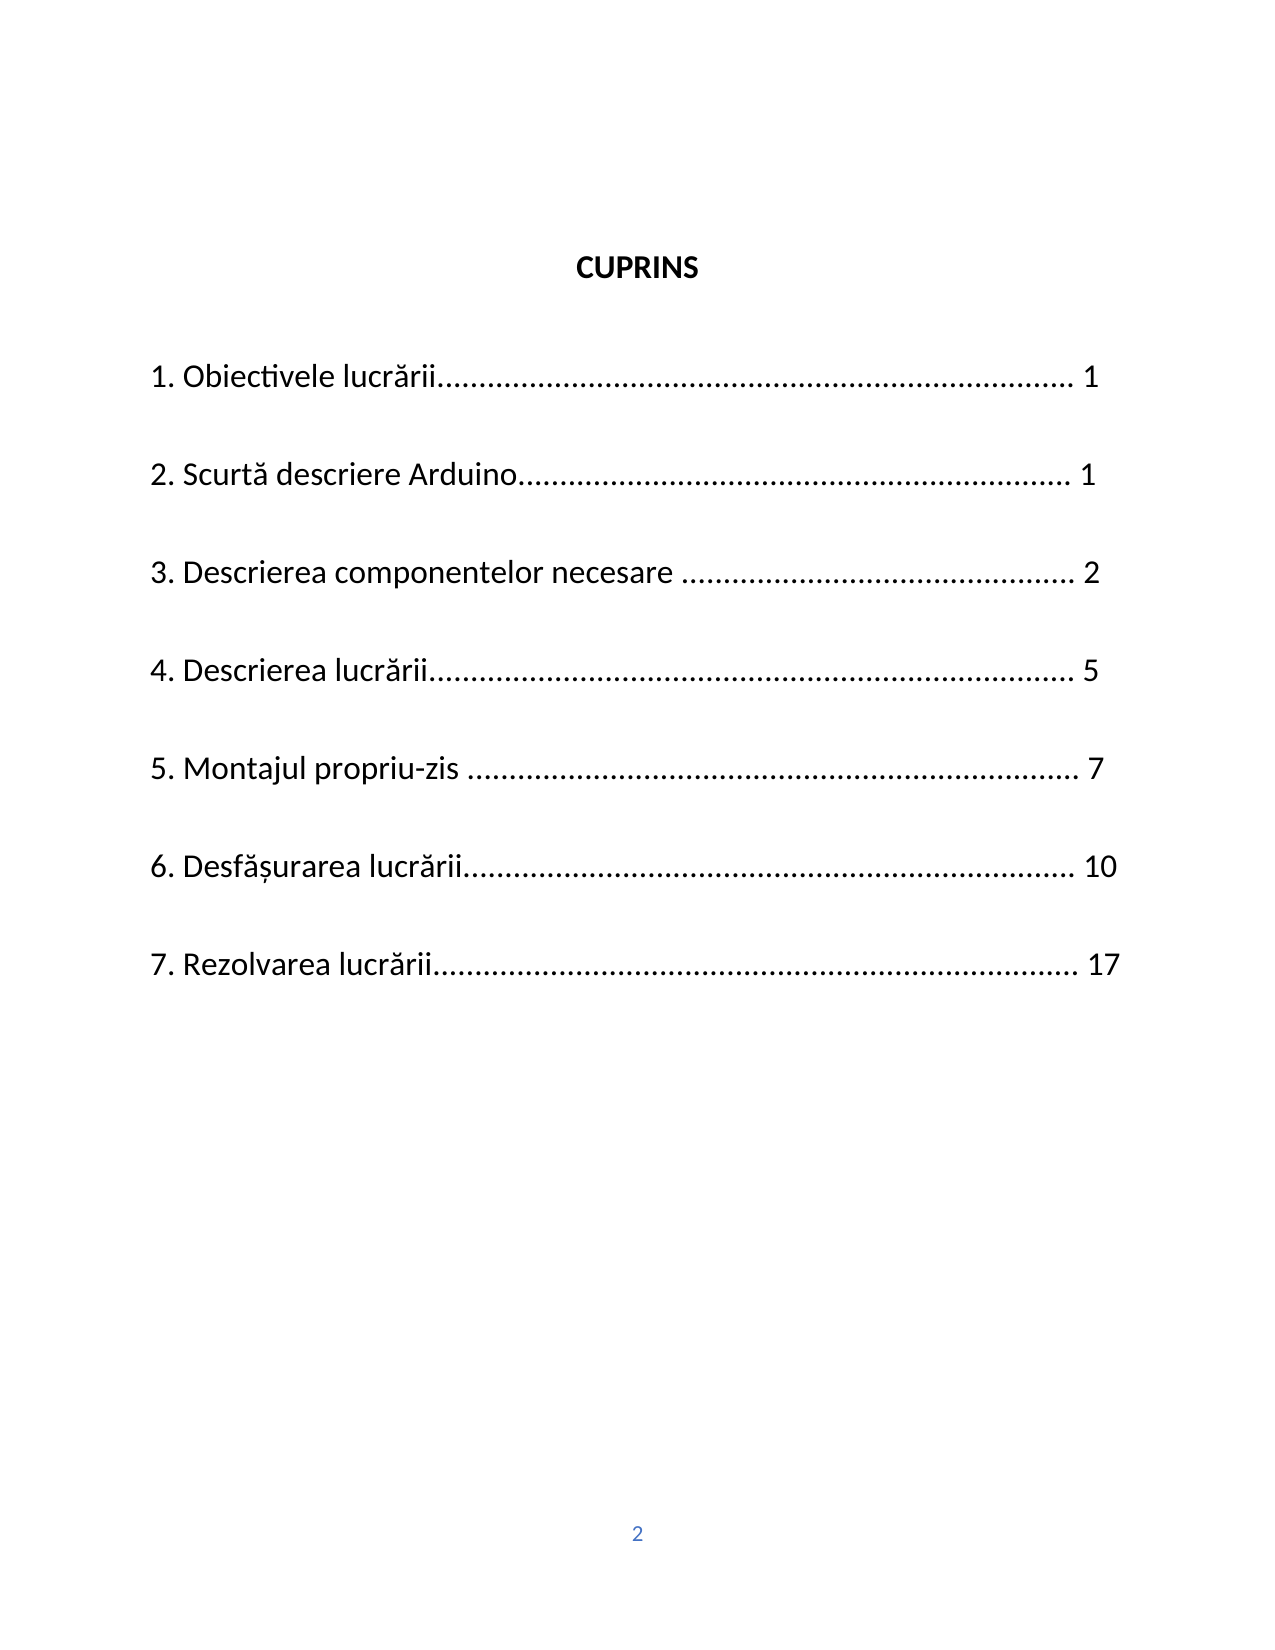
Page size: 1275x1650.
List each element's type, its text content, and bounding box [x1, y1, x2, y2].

text 1. Obiectivele lucrării............................................................................ 1 [150, 354, 1125, 395]
text CUPRINS [150, 246, 1125, 287]
text 5. Montajul propriu-zis ......................................................................... 7 [150, 706, 1125, 788]
text 4. Descrierea lucrării............................................................................. 5 [150, 608, 1125, 690]
text 2. Scurtă descriere Arduino.................................................................. 1 [150, 412, 1125, 493]
text 7. Rezolvarea lucrării............................................................................. 17 [150, 903, 1125, 984]
text 3. Descrierea componentelor necesare ............................................... 2 [150, 510, 1125, 592]
text 6. Desfășurarea lucrării......................................................................... 10 [150, 804, 1125, 886]
